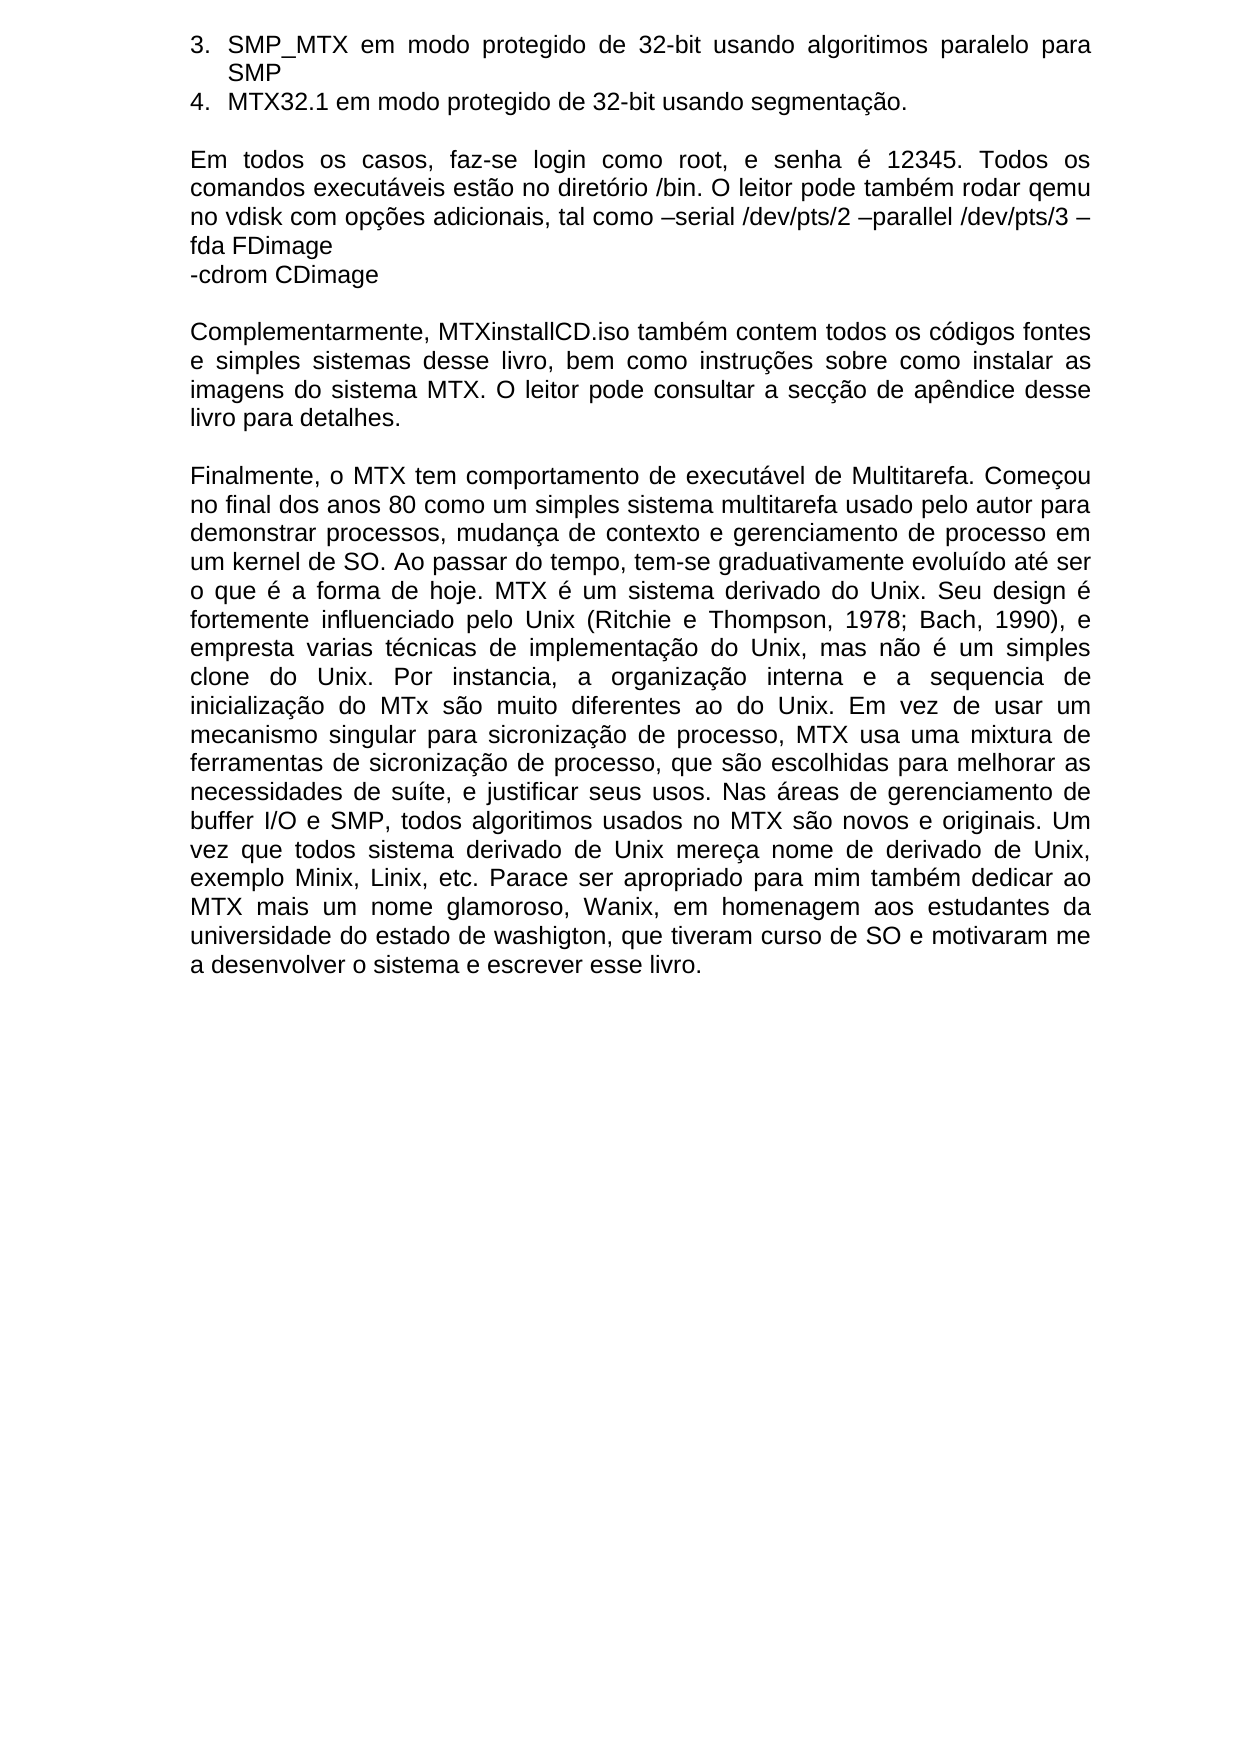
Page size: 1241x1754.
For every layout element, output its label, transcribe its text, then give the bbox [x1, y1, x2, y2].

text Finalmente, o MTX tem comportamento de executável de Multitarefa. Começou no final dos anos 80 como um simples sistema multitarefa usado pelo autor para demonstrar processos, mudança de contexto e gerenciamento de processo em um kernel de SO. Ao passar do tempo, tem-se graduativamente evoluído até ser o que é a forma de hoje. MTX é um sistema derivado do Unix. Seu design é fortemente influenciado pelo Unix (Ritchie e Thompson, 1978; Bach, 1990), e empresta varias técnicas de implementação do Unix, mas não é um simples clone do Unix. Por instancia, a organização interna e a sequencia de inicialização do MTx são muito diferentes ao do Unix. Em vez de usar um mecanismo singular para sicronização de processo, MTX usa uma mixtura de ferramentas de sicronização de processo, que são escolhidas para melhorar as necessidades de suíte, e justificar seus usos. Nas áreas de gerenciamento de buffer I/O e SMP, todos algoritimos usados no MTX são novos e originais. Um vez que todos sistema derivado de Unix mereça nome de derivado de Unix, exemplo Minix, Linix, etc. Parace ser apropriado para mim também dedicar ao MTX mais um nome glamoroso, Wanix, em homenagem aos estudantes da universidade do estado de washigton, que tiveram curso de SO e motivaram me a desenvolver o sistema e escrever esse livro. [190, 461, 1092, 978]
list SMP_MTX em modo protegido de 32-bit usando algoritimos paralelo para SMP [190, 29, 1092, 87]
list MTX32.1 em modo protegido de 32-bit usando segmentação. [190, 87, 1092, 116]
text Em todos os casos, faz-se login como root, e senha é 12345. Todos os comandos executáveis estão no diretório /bin. O leitor pode também rodar qemu no vdisk com opções adicionais, tal como –serial /dev/pts/2 –parallel /dev/pts/3 –fda FDimage [190, 144, 1092, 259]
text Complementarmente, MTXinstallCD.iso também contem todos os códigos fontes e simples sistemas desse livro, bem como instruções sobre como instalar as imagens do sistema MTX. O leitor pode consultar a secção de apêndice desse livro para detalhes. [190, 317, 1092, 432]
text -cdrom CDimage [190, 259, 1092, 288]
